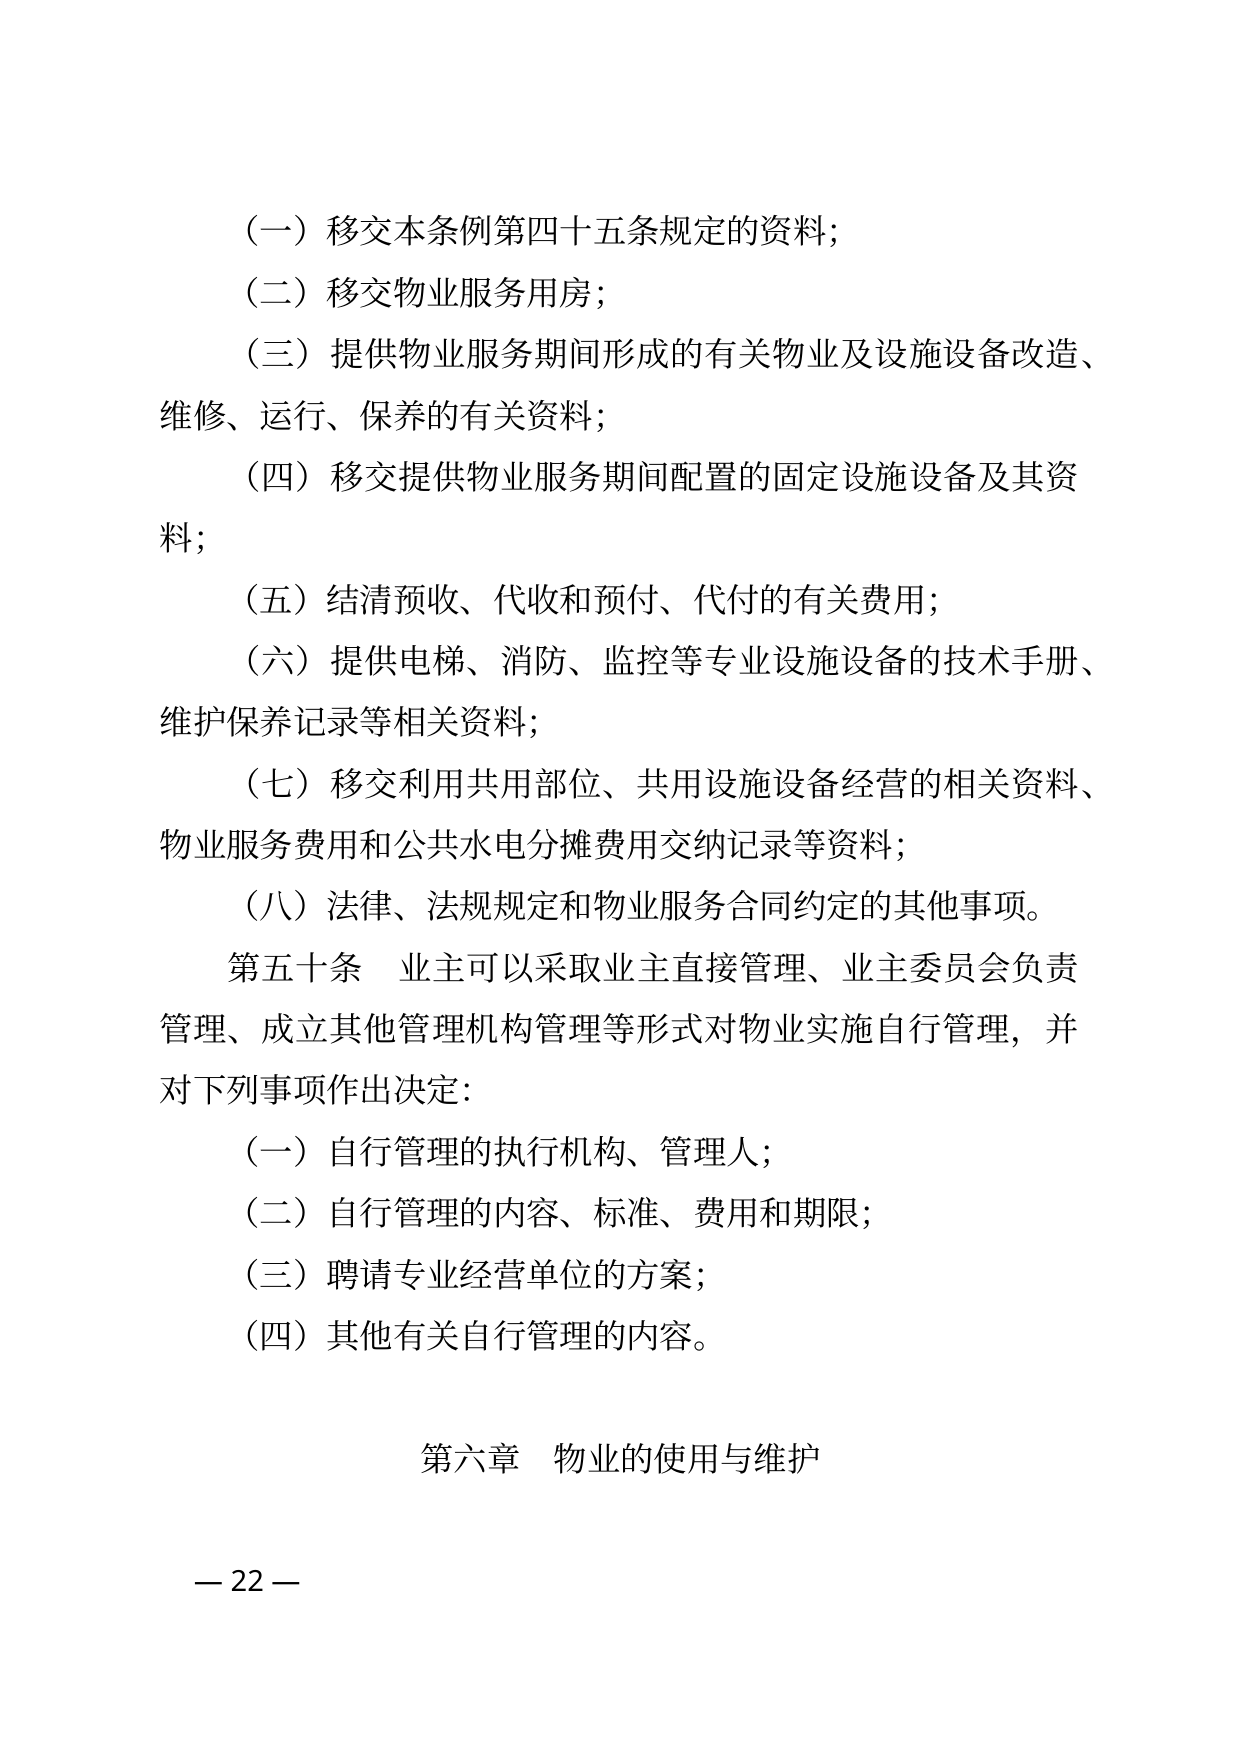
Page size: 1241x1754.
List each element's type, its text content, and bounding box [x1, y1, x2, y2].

text （四）移交提供物业服务期间配置的固定设施设备及其资料； [159, 440, 1081, 563]
text （一）自行管理的执行机构、管理人； [159, 1115, 1081, 1177]
text （六）提供电梯、消防、监控等专业设施设备的技术手册、维护保养记录等相关资料； [159, 624, 1081, 747]
text （七）移交利用共用部位、共用设施设备经营的相关资料、物业服务费用和公共水电分摊费用交纳记录等资料； [159, 747, 1081, 870]
text （三）提供物业服务期间形成的有关物业及设施设备改造、维修、运行、保养的有关资料； [159, 318, 1081, 440]
text （三）聘请专业经营单位的方案； [159, 1238, 1081, 1299]
text （一）移交本条例第四十五条规定的资料； [159, 195, 1081, 256]
text 第六章 物业的使用与维护 [159, 1422, 1081, 1483]
text （四）其他有关自行管理的内容。 [159, 1299, 1081, 1361]
text （二）自行管理的内容、标准、费用和期限； [159, 1177, 1081, 1238]
text （八）法律、法规规定和物业服务合同约定的其他事项。 [159, 870, 1081, 931]
text （二）移交物业服务用房； [159, 256, 1081, 318]
text （五）结清预收、代收和预付、代付的有关费用； [159, 563, 1081, 624]
text 第五十条 业主可以采取业主直接管理、业主委员会负责管理、成立其他管理机构管理等形式对物业实施自行管理，并对下列事项作出决定： [159, 931, 1081, 1115]
